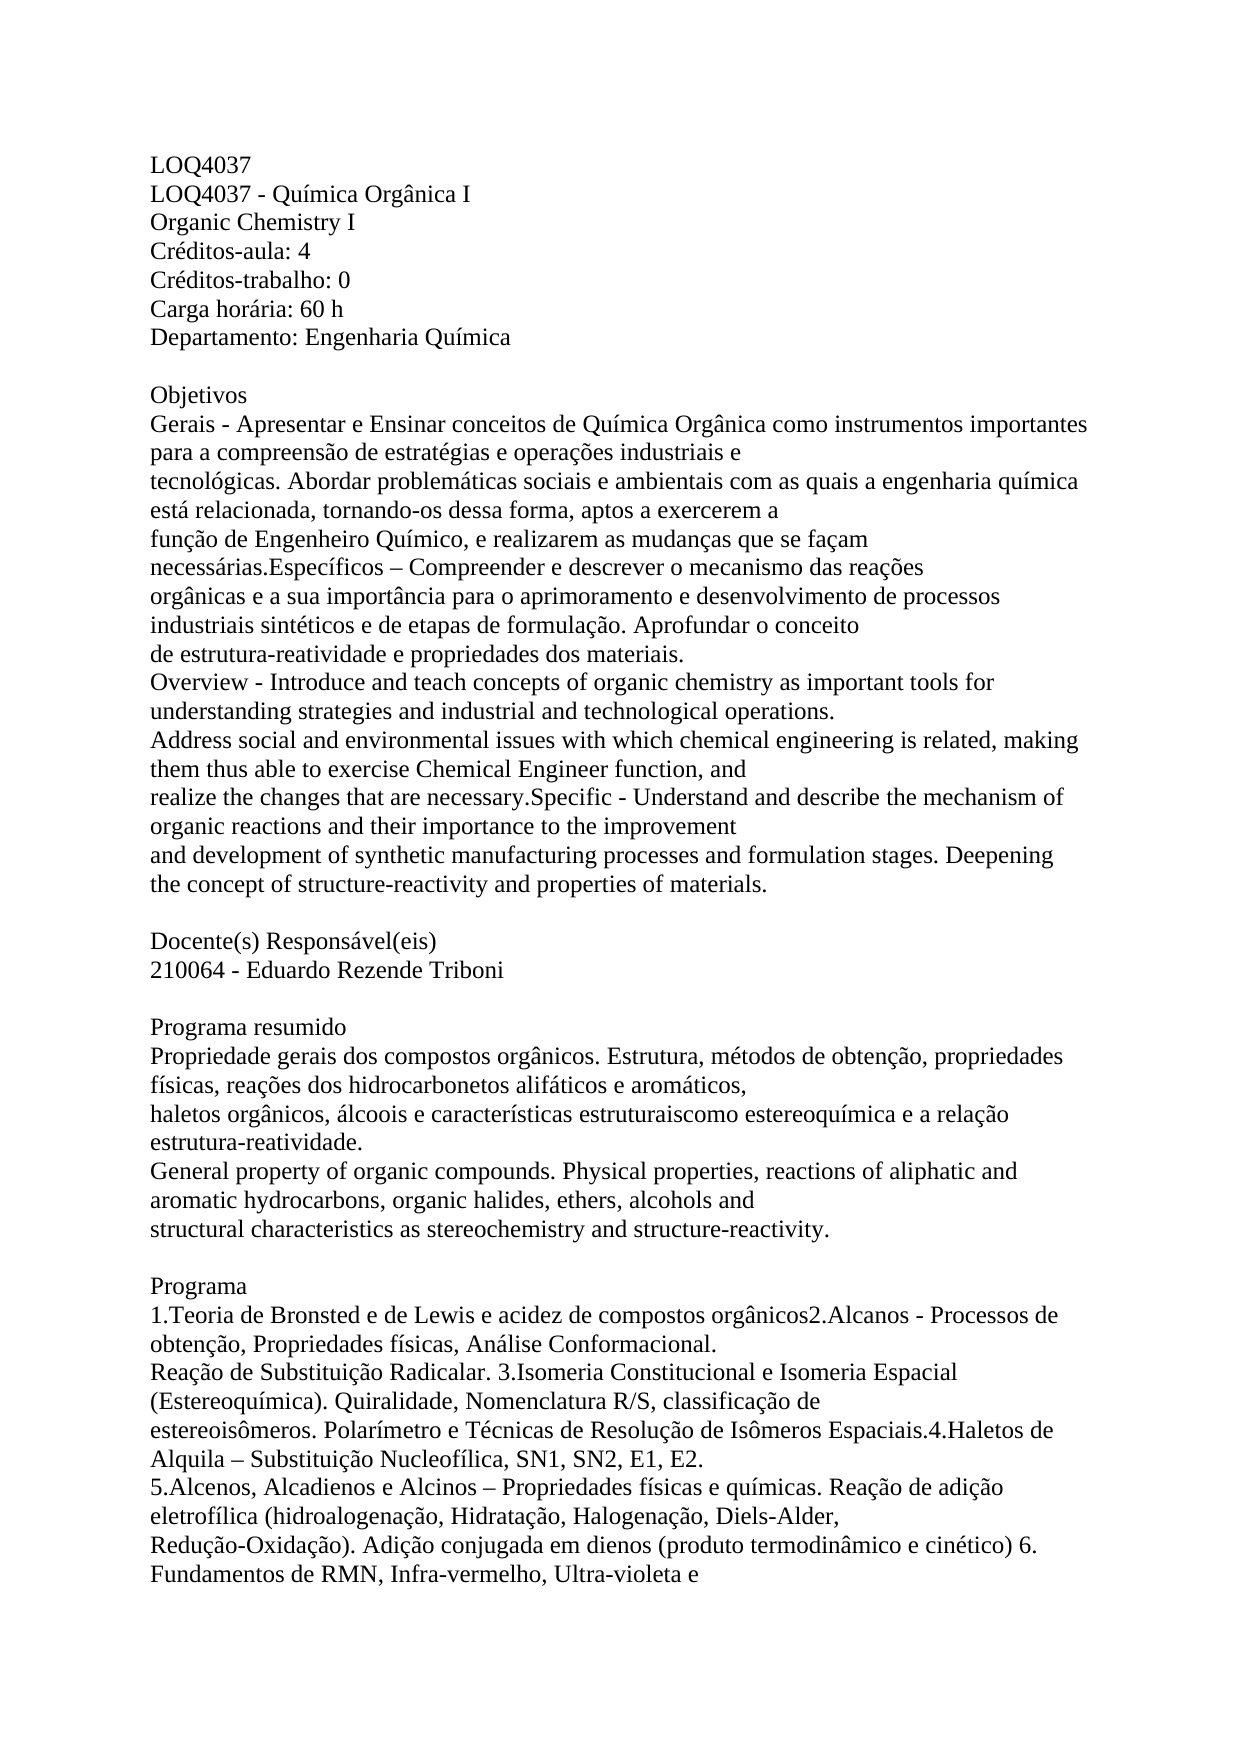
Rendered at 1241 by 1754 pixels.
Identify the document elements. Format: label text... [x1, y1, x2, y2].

text Créditos-trabalho: 0 [150, 265, 1090, 294]
text Departamento: Engenharia Química [150, 322, 1090, 351]
text structural characteristics as stereochemistry and structure-reactivity. [150, 1214, 1090, 1242]
text General property of organic compounds. Physical properties, reactions of aliphatic and aromatic hydrocarbons, organic halides, ethers, alcohols and [150, 1156, 1090, 1214]
text Carga horária: 60 h [150, 294, 1090, 322]
text função de Engenheiro Químico, e realizarem as mudanças que se façam necessárias.Específicos – Compreender e descrever o mecanismo das reações [150, 524, 1090, 581]
text Redução-Oxidação). Adição conjugada em dienos (produto termodinâmico e cinético) 6. Fundamentos de RMN, Infra-vermelho, Ultra-violeta e [150, 1530, 1090, 1587]
text Address social and environmental issues with which chemical engineering is related, making them thus able to exercise Chemical Engineer function, and [150, 725, 1090, 782]
text Propriedade gerais dos compostos orgânicos. Estrutura, métodos de obtenção, propriedades físicas, reações dos hidrocarbonetos alifáticos e aromáticos, [150, 1041, 1090, 1099]
text orgânicas e a sua importância para o aprimoramento e desenvolvimento de processos industriais sintéticos e de etapas de formulação. Aprofundar o conceito [150, 581, 1090, 639]
text Organic Chemistry I [150, 207, 1090, 236]
text Docente(s) Responsável(eis) [150, 926, 1090, 955]
text Overview - Introduce and teach concepts of organic chemistry as important tools for understanding strategies and industrial and technological operations. [150, 667, 1090, 725]
text LOQ4037 [150, 150, 1090, 179]
text tecnológicas. Abordar problemáticas sociais e ambientais com as quais a engenharia química está relacionada, tornando-os dessa forma, aptos a exercerem a [150, 466, 1090, 524]
text and development of synthetic manufacturing processes and formulation stages. Deepening the concept of structure-reactivity and properties of materials. [150, 840, 1090, 897]
text Programa resumido [150, 1012, 1090, 1041]
text haletos orgânicos, álcoois e características estruturaiscomo estereoquímica e a relação estrutura-reatividade. [150, 1099, 1090, 1156]
text Objetivos [150, 380, 1090, 409]
text realize the changes that are necessary.Specific - Understand and describe the mechanism of organic reactions and their importance to the improvement [150, 782, 1090, 840]
text de estrutura-reatividade e propriedades dos materiais. [150, 639, 1090, 667]
text 210064 - Eduardo Rezende Triboni [150, 955, 1090, 984]
text estereoisômeros. Polarímetro e Técnicas de Resolução de Isômeros Espaciais.4.Haletos de Alquila – Substituição Nucleofílica, SN1, SN2, E1, E2. [150, 1415, 1090, 1472]
text Gerais - Apresentar e Ensinar conceitos de Química Orgânica como instrumentos importantes para a compreensão de estratégias e operações industriais e [150, 409, 1090, 466]
text Programa [150, 1271, 1090, 1300]
text 1.Teoria de Bronsted e de Lewis e acidez de compostos orgânicos2.Alcanos - Processos de obtenção, Propriedades físicas, Análise Conformacional. [150, 1300, 1090, 1357]
text Reação de Substituição Radicalar. 3.Isomeria Constitucional e Isomeria Espacial (Estereoquímica). Quiralidade, Nomenclatura R/S, classificação de [150, 1357, 1090, 1415]
text LOQ4037 - Química Orgânica I [150, 179, 1090, 207]
text 5.Alcenos, Alcadienos e Alcinos – Propriedades físicas e químicas. Reação de adição eletrofílica (hidroalogenação, Hidratação, Halogenação, Diels-Alder, [150, 1472, 1090, 1530]
text Créditos-aula: 4 [150, 236, 1090, 265]
